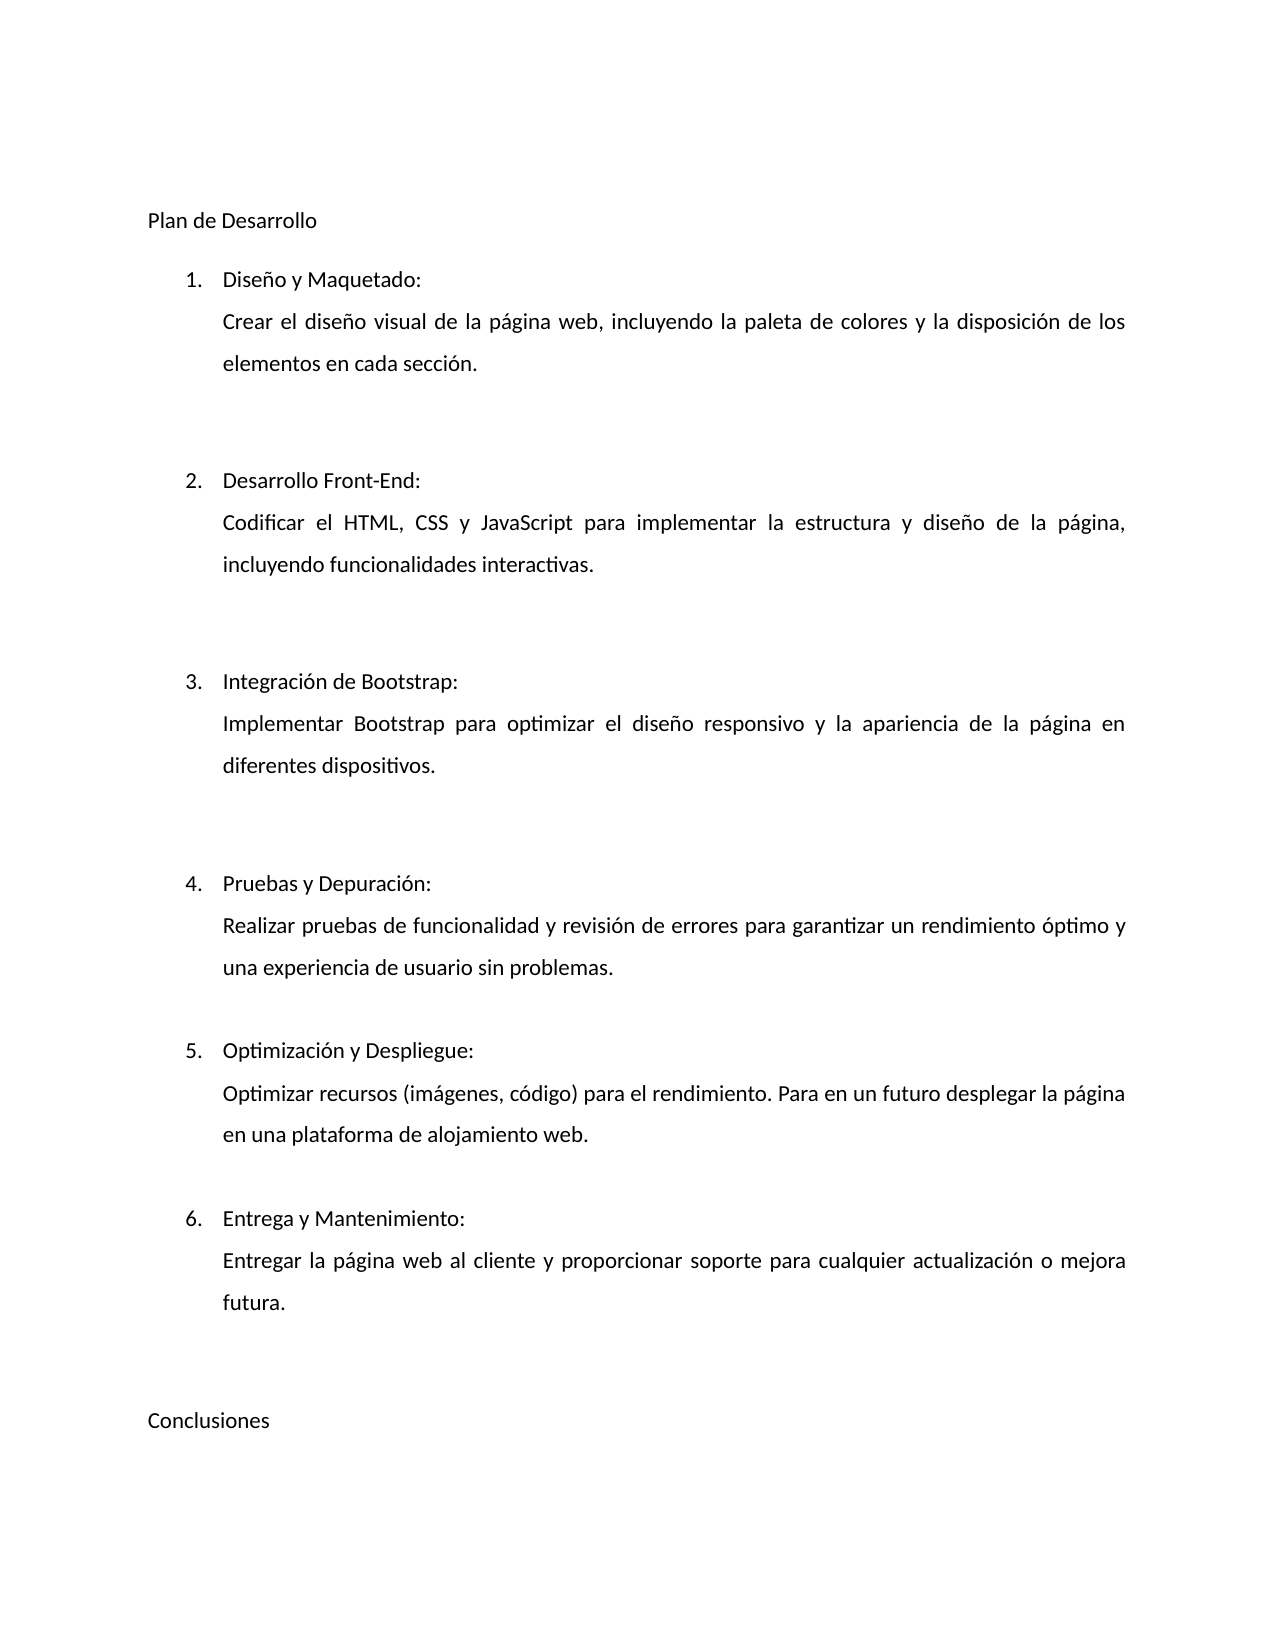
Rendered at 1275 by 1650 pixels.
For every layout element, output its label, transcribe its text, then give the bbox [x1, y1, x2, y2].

text Plan de Desarrollo [148, 206, 1127, 234]
list Crear el diseño visual de la página web, incluyendo la paleta de colores y la disposición de los elementos en cada sección. [223, 307, 1127, 377]
list Codificar el HTML, CSS y JavaScript para implementar la estructura y diseño de la página, incluyendo funcionalidades interactivas. [223, 508, 1127, 578]
text Conclusiones [148, 1406, 1127, 1434]
list Integración de Bootstrap: [185, 667, 1127, 696]
list Diseño y Maquetado: [185, 265, 1127, 293]
list Entregar la página web al cliente y proporcionar soporte para cualquier actualización o mejora futura. [223, 1247, 1127, 1317]
list Optimizar recursos (imágenes, código) para el rendimiento. Para en un futuro desplegar la página en una plataforma de alojamiento web. [223, 1079, 1127, 1149]
list Entrega y Mantenimiento: [185, 1204, 1127, 1233]
list Implementar Bootstrap para optimizar el diseño responsivo y la apariencia de la página en diferentes dispositivos. [223, 709, 1127, 779]
list Desarrollo Front-End: [185, 466, 1127, 494]
list Realizar pruebas de funcionalidad y revisión de errores para garantizar un rendimiento óptimo y una experiencia de usuario sin problemas. [223, 911, 1127, 981]
list Optimización y Despliegue: [185, 1037, 1127, 1065]
list Pruebas y Depuración: [185, 869, 1127, 897]
